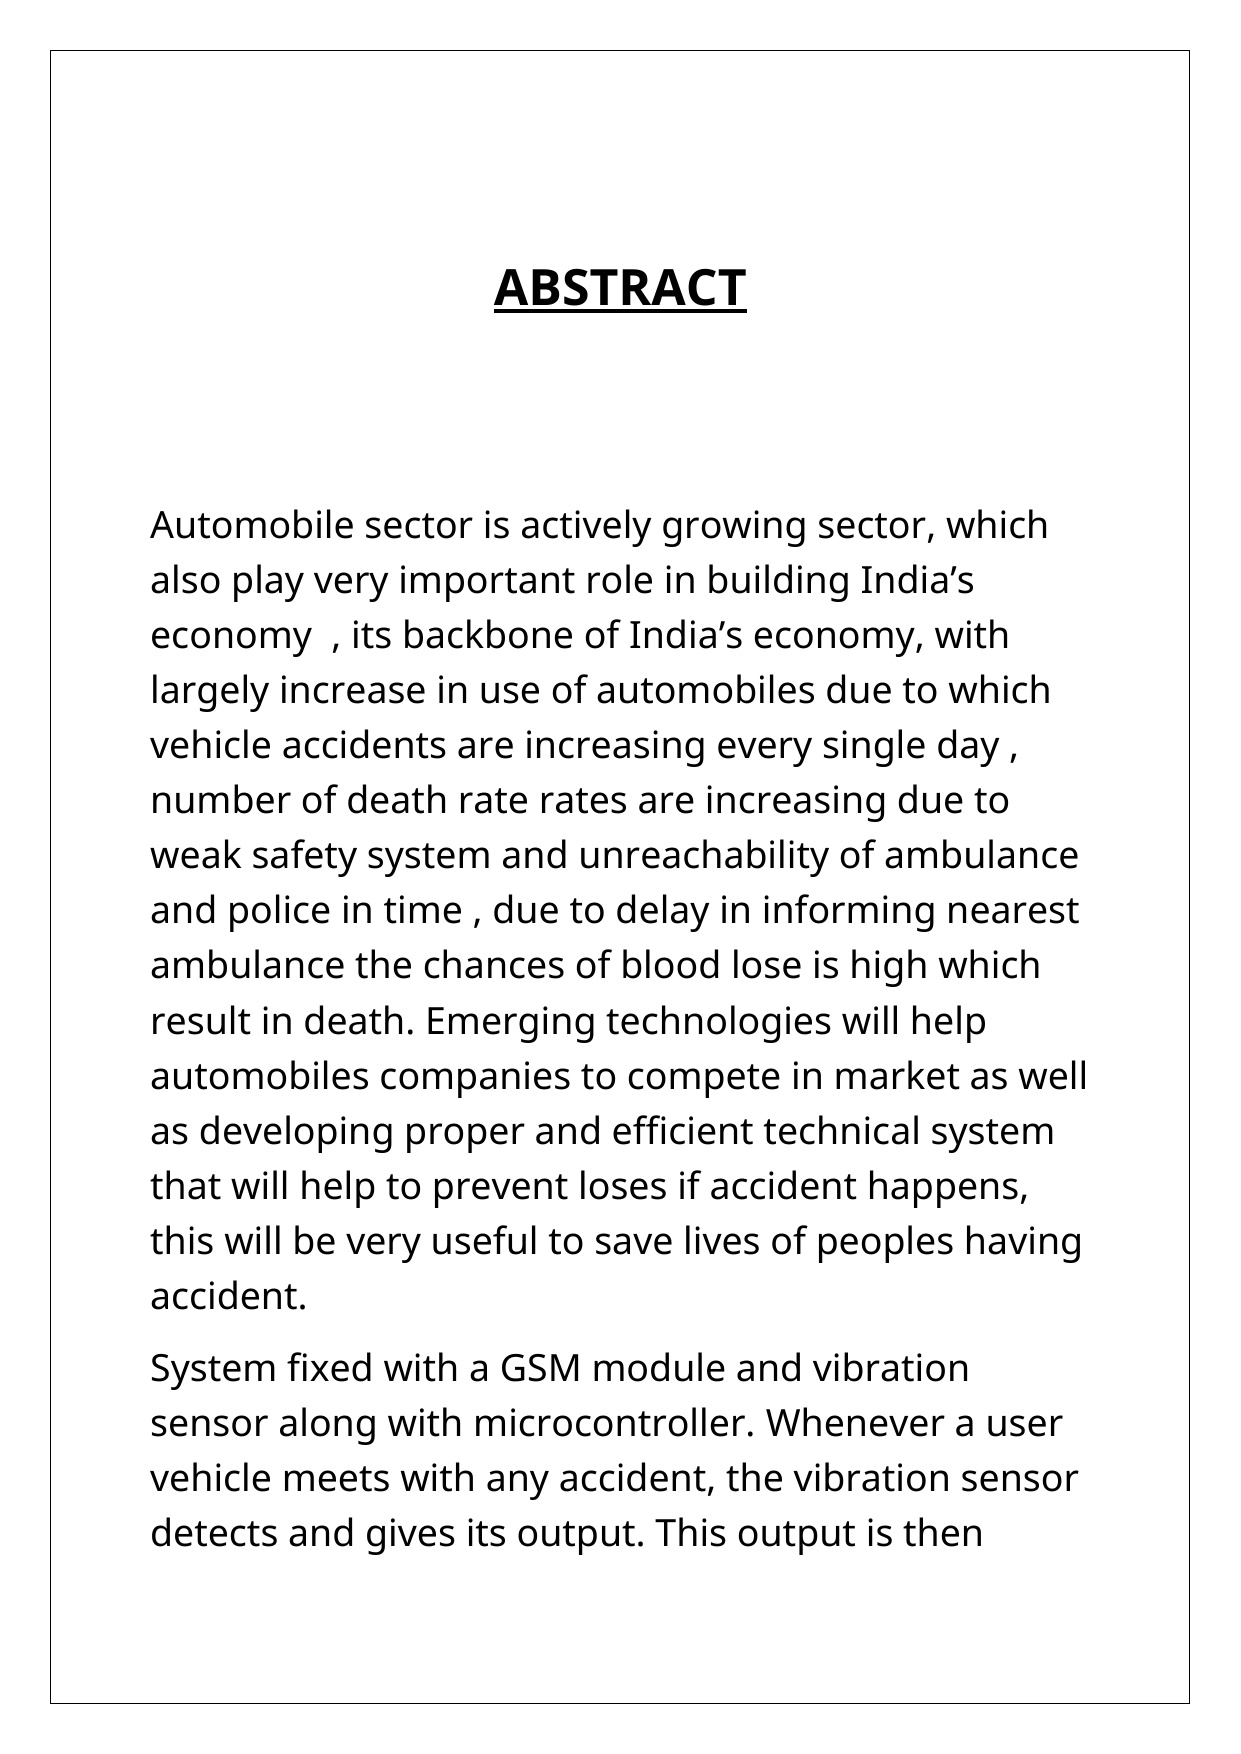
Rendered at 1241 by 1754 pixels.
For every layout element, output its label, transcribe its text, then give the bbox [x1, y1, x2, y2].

text Automobile sector is actively growing sector, which also play very important role in building India’s economy , its backbone of India’s economy, with largely increase in use of automobiles due to which vehicle accidents are increasing every single day , number of death rate rates are increasing due to weak safety system and unreachability of ambulance and police in time , due to delay in informing nearest ambulance the chances of blood lose is high which result in death. Emerging technologies will help automobiles companies to compete in market as well as developing proper and efficient technical system that will help to prevent loses if accident happens, this will be very useful to save lives of peoples having accident. [150, 498, 1090, 1321]
text ABSTRACT [150, 252, 1090, 320]
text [150, 1341, 1090, 1558]
